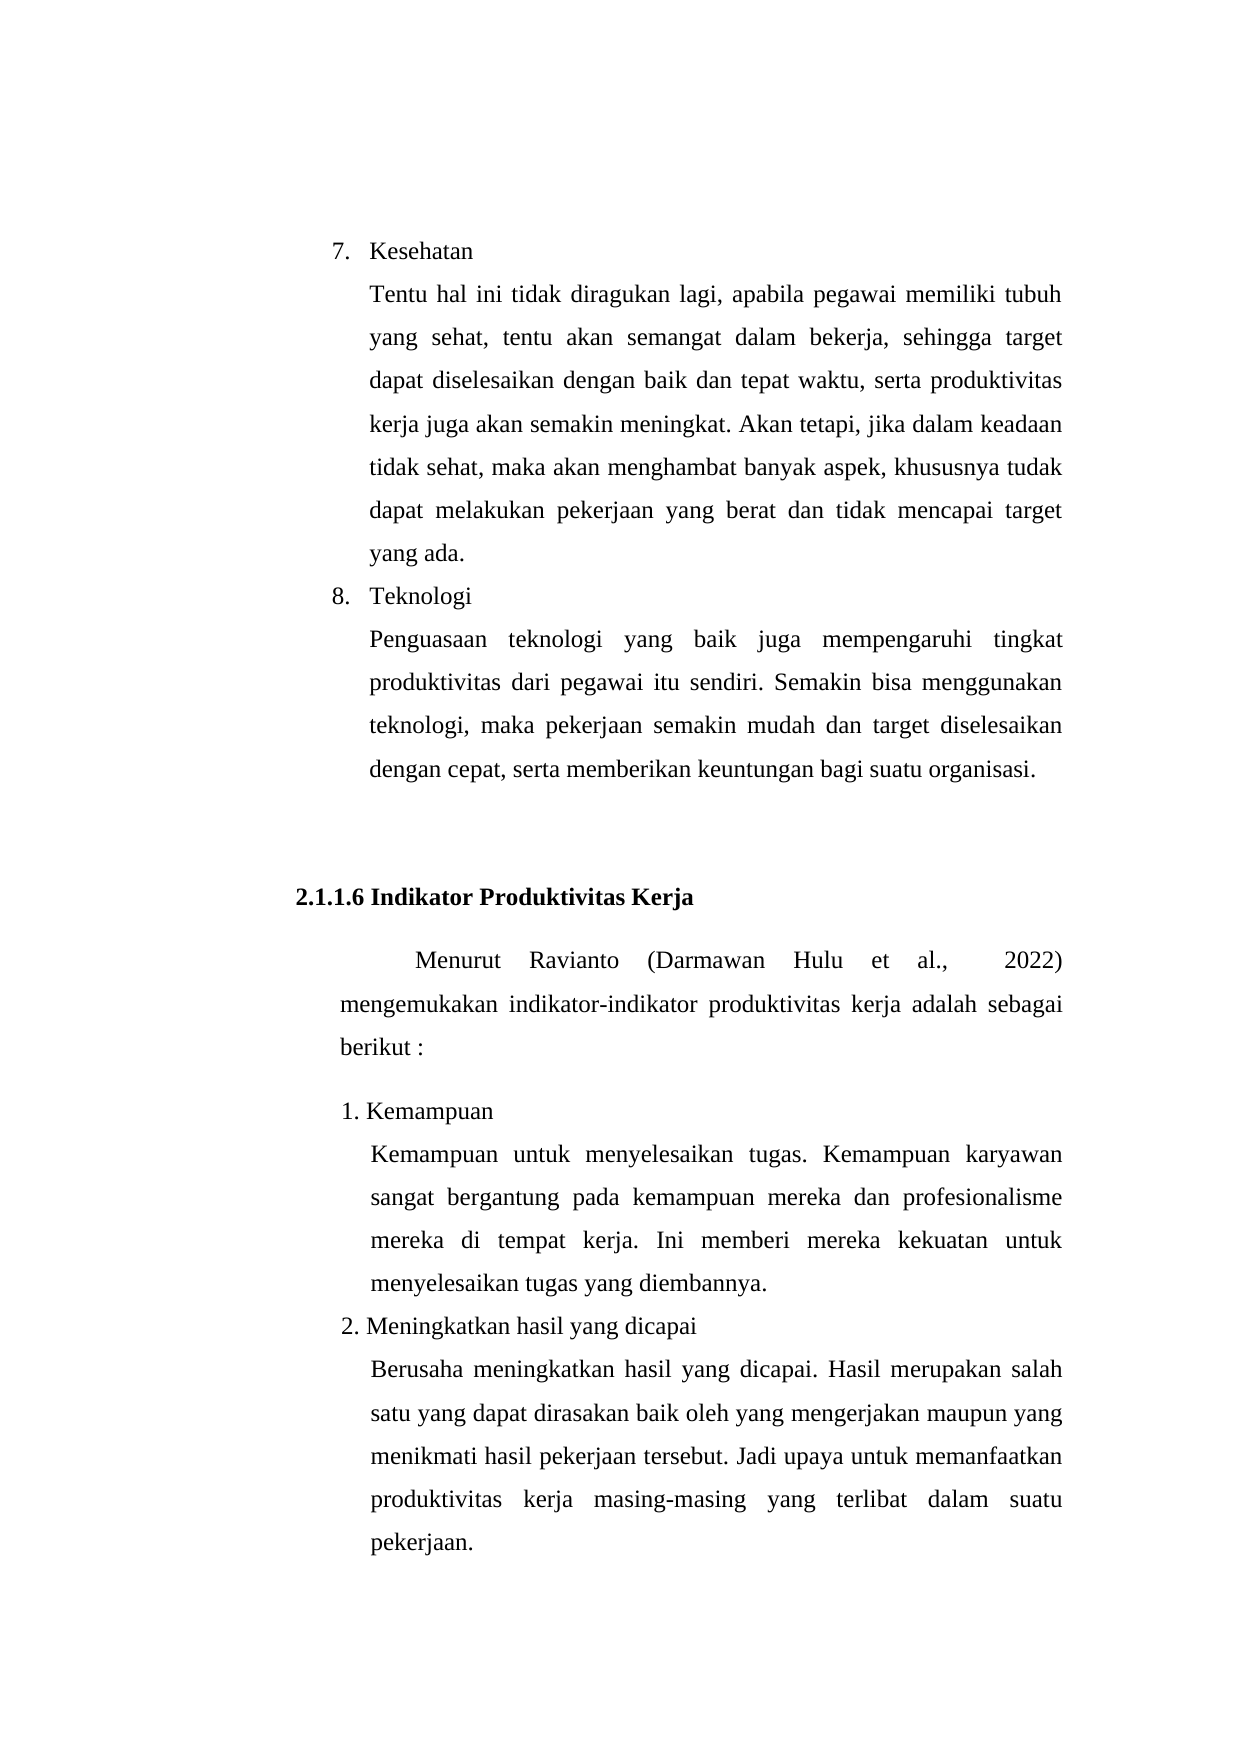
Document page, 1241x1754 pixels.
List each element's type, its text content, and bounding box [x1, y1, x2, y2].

list 1. Kemampuan [311, 1096, 1063, 1124]
list Kesehatan [332, 236, 1063, 265]
list Penguasaan teknologi yang baik juga mempengaruhi tingkat produktivitas dari pegawai itu sendiri. Semakin bisa menggunakan teknologi, maka pekerjaan semakin mudah dan target diselesaikan dengan cepat, serta memberikan keuntungan bagi suatu organisasi. [369, 624, 1063, 782]
list 2.1.1.6 Indikator Produktivitas Kerja [295, 882, 1063, 910]
list 2. Meningkatkan hasil yang dicapai [311, 1311, 1063, 1340]
list Teknologi [332, 581, 1063, 610]
text Menurut Ravianto (Darmawan Hulu et al., 2022) mengemukakan indikator-indikator produktivitas kerja adalah sebagai berikut : [340, 946, 1063, 1061]
list Berusaha meningkatkan hasil yang dicapai. Hasil merupakan salah satu yang dapat dirasakan baik oleh yang mengerjakan maupun yang menikmati hasil pekerjaan tersebut. Jadi upaya untuk memanfaatkan produktivitas kerja masing-masing yang terlibat dalam suatu pekerjaan. [370, 1354, 1063, 1556]
list Tentu hal ini tidak diragukan lagi, apabila pegawai memiliki tubuh yang sehat, tentu akan semangat dalam bekerja, sehingga target dapat diselesaikan dengan baik dan tepat waktu, serta produktivitas kerja juga akan semakin meningkat. Akan tetapi, jika dalam keadaan tidak sehat, maka akan menghambat banyak aspek, khususnya tudak dapat melakukan pekerjaan yang berat dan tidak mencapai target yang ada. [369, 279, 1063, 567]
list Kemampuan untuk menyelesaikan tugas. Kemampuan karyawan sangat bergantung pada kemampuan mereka dan profesionalisme mereka di tempat kerja. Ini memberi mereka kekuatan untuk menyelesaikan tugas yang diembannya. [370, 1139, 1063, 1297]
